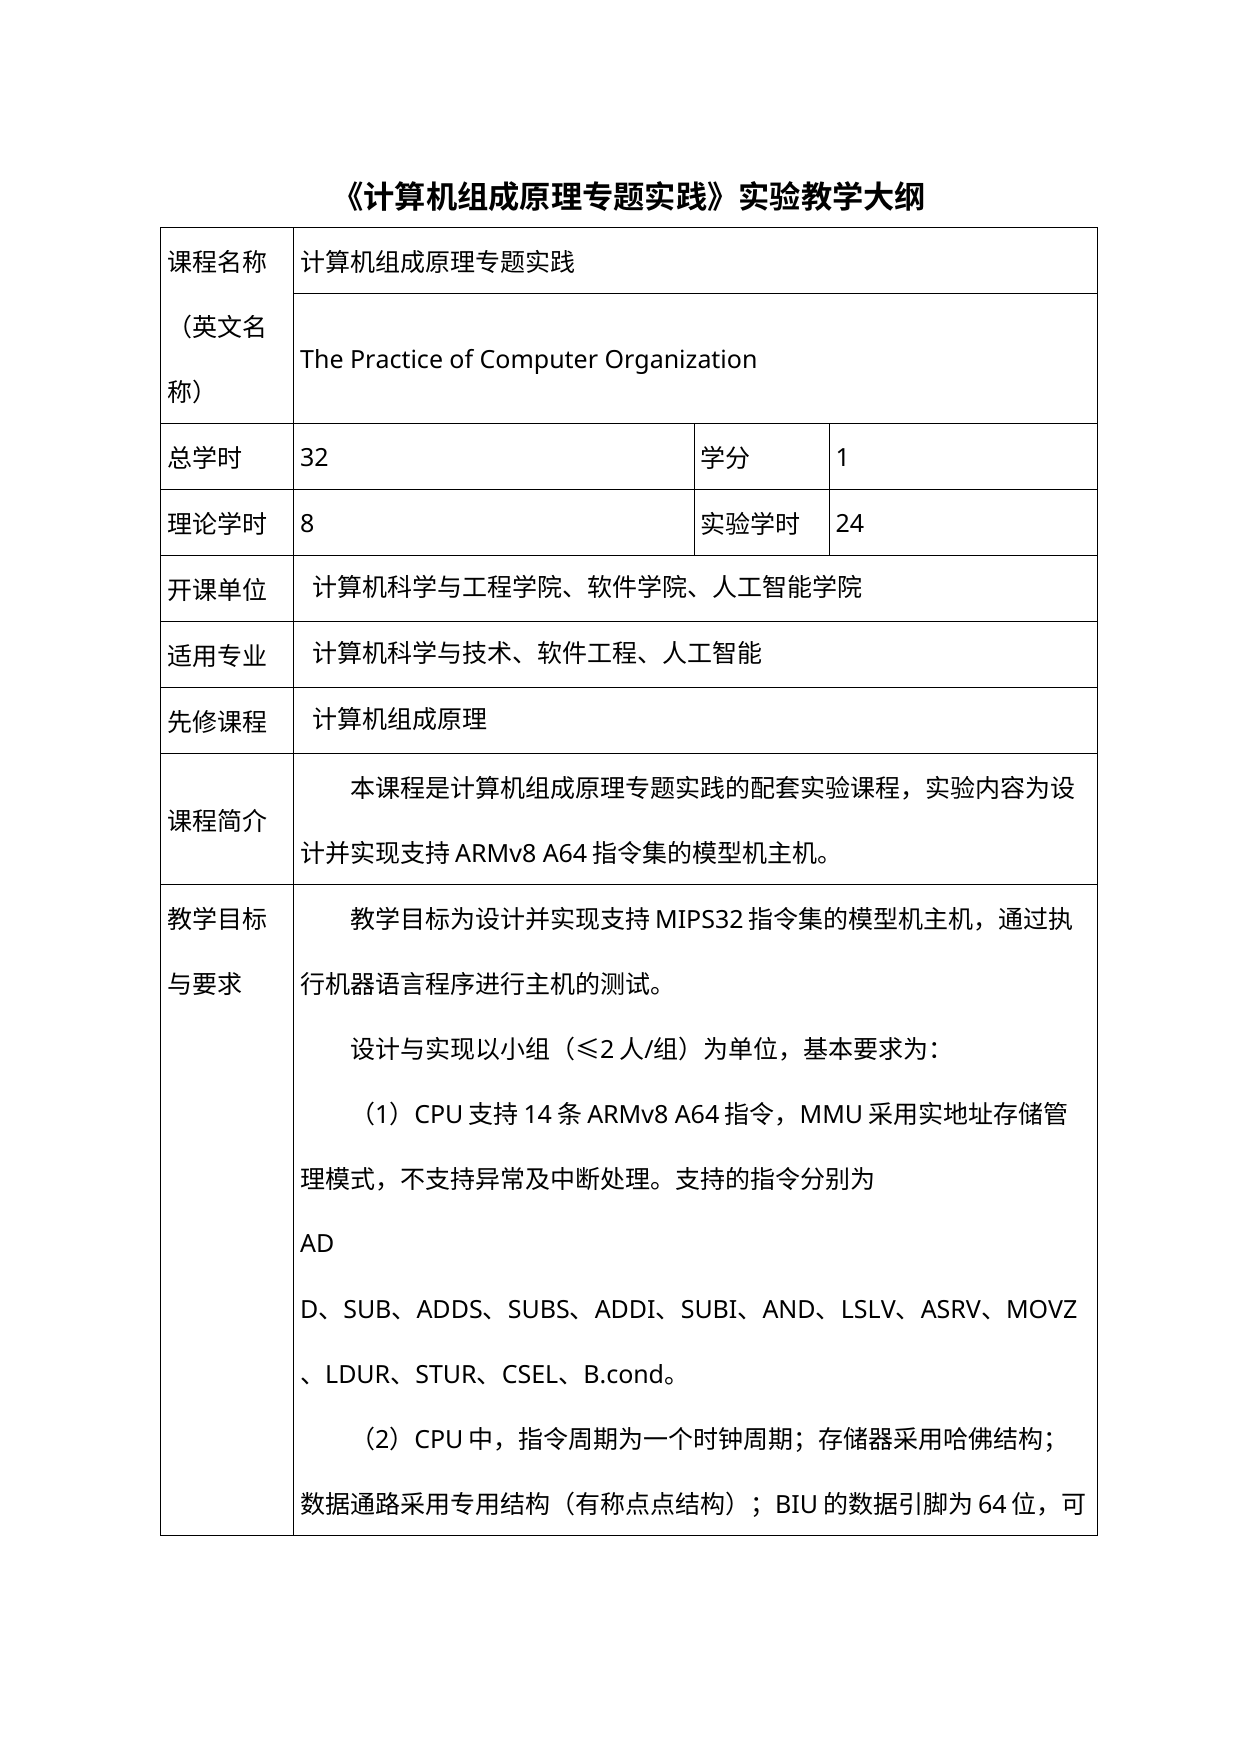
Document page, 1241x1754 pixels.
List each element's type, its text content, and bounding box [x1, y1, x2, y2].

table_cell 本课程是计算机组成原理专题实践的配套实验课程，实验内容为设计并实现支持ARMv8 A64指令集的模型机主机。 [294, 754, 1097, 884]
table_cell 8 [294, 490, 694, 555]
table_cell 32 [294, 424, 694, 489]
table_header 计算机组成原理专题实践 [294, 228, 1097, 293]
text 《计算机组成原理专题实践》实验教学大纲 [177, 162, 1081, 227]
table_cell 总学时 [161, 424, 293, 489]
table_cell 课程简介 [161, 754, 293, 884]
table_cell 24 [830, 490, 1097, 555]
table_cell 计算机科学与工程学院、软件学院、人工智能学院 [294, 556, 1097, 621]
table_header 课程名称 （英文名称） [161, 228, 293, 423]
table_cell 计算机组成原理 [294, 688, 1097, 753]
table_cell 1 [830, 424, 1097, 489]
table_cell 学分 [695, 424, 829, 489]
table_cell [294, 885, 1097, 1535]
table_cell 先修课程 [161, 688, 293, 753]
table_cell 适用专业 [161, 622, 293, 687]
table_cell 开课单位 [161, 556, 293, 621]
table_cell 教学目标 与要求 [161, 885, 293, 1535]
table_cell 实验学时 [695, 490, 829, 555]
table_cell 理论学时 [161, 490, 293, 555]
table_cell 计算机科学与技术、软件工程、人工智能 [294, 622, 1097, 687]
table_cell The Practice of Computer Organization [294, 294, 1097, 423]
